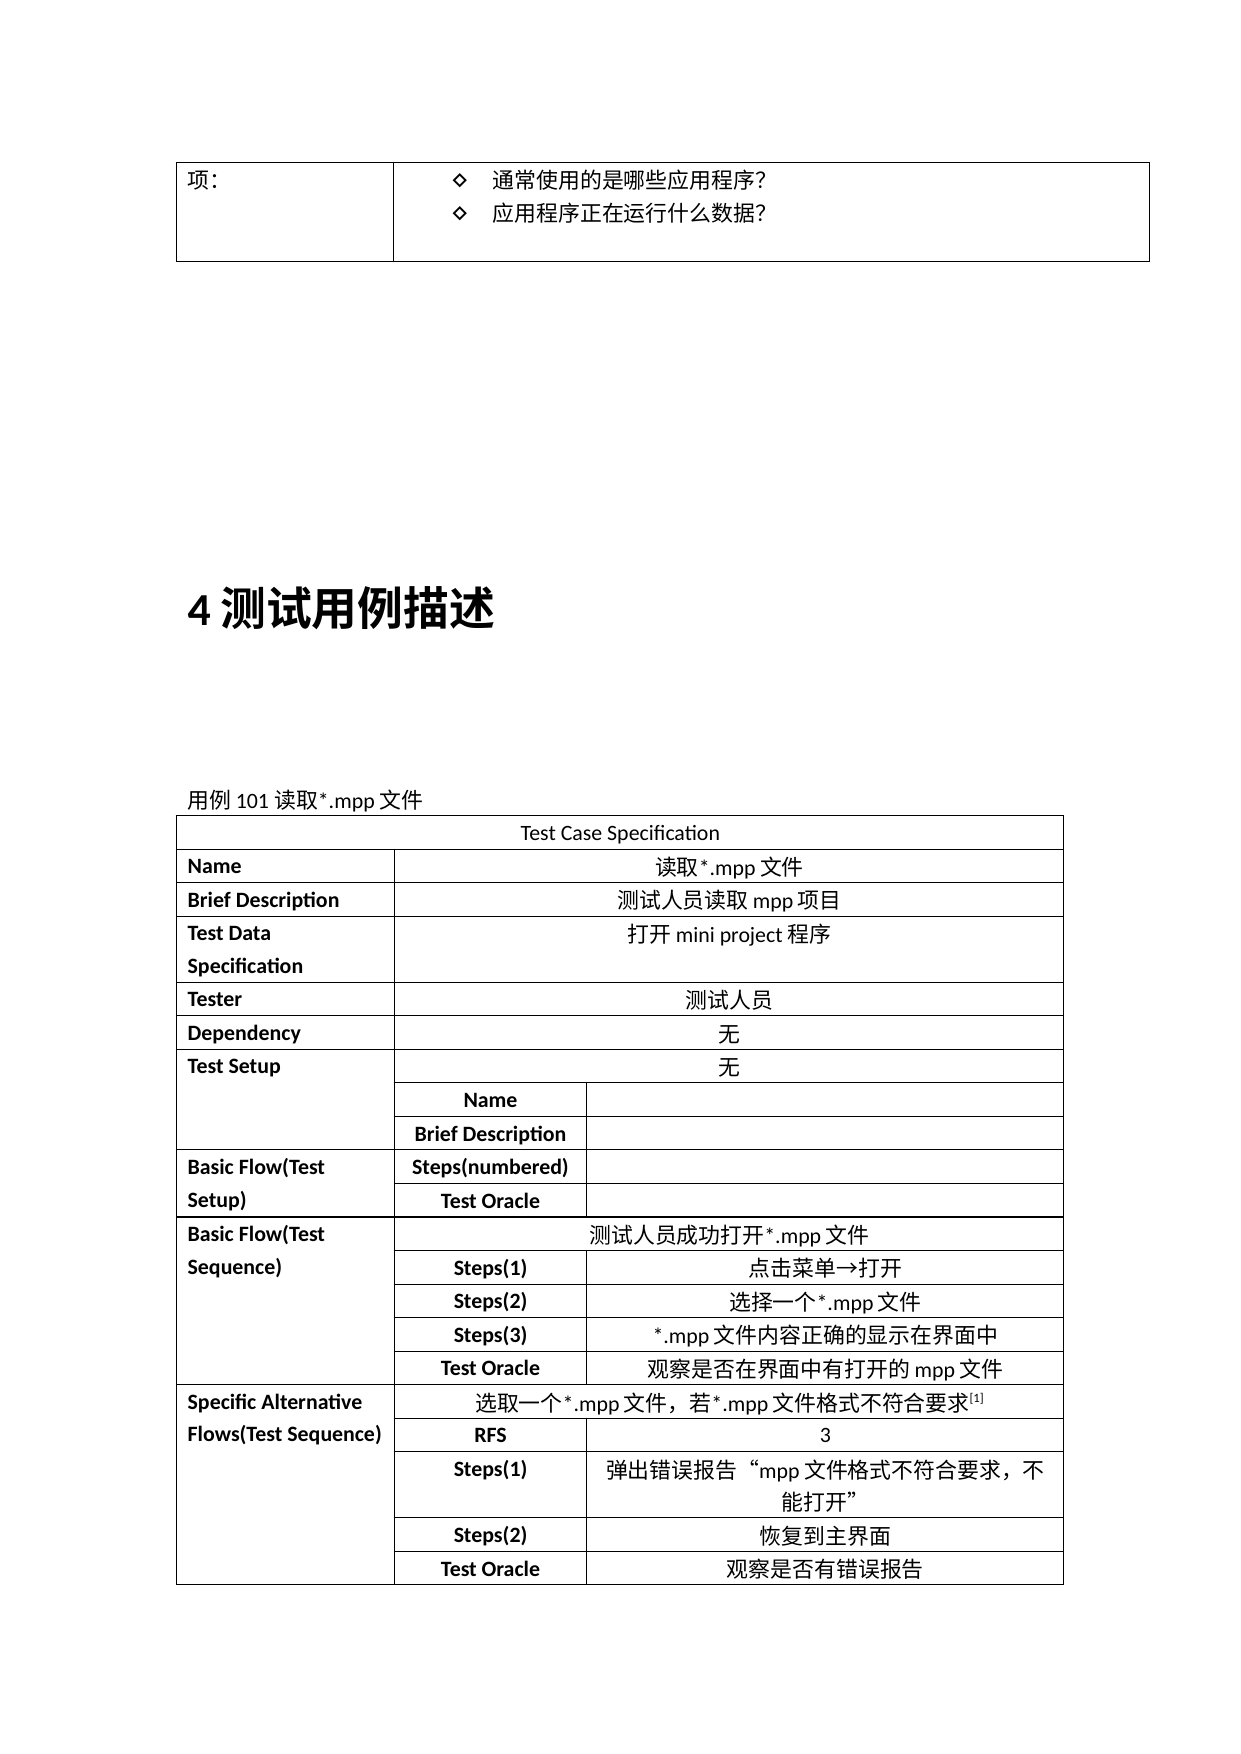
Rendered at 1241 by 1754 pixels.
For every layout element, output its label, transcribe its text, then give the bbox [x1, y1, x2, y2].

table_cell [587, 1184, 1063, 1216]
table_cell [587, 1150, 1063, 1183]
table_cell 打开mini project程序 [395, 917, 1063, 982]
table_cell 无 [395, 1050, 1063, 1082]
table_cell Test Data Specification [177, 917, 394, 982]
table_cell Name [177, 850, 394, 882]
table_cell Basic Flow(Test Sequence) [177, 1218, 394, 1384]
table_cell Test Oracle [395, 1184, 586, 1216]
table_cell Steps(numbered) [395, 1150, 586, 1183]
table_cell [587, 1083, 1063, 1116]
table_cell Test Oracle [395, 1352, 586, 1384]
table_cell Steps(2) [395, 1518, 586, 1551]
subtitle 4测试用例描述 [187, 557, 1053, 654]
table_cell 观察是否在界面中有打开的mpp文件 [587, 1352, 1063, 1384]
table_cell 弹出错误报告“mpp文件格式不符合要求，不能打开” [587, 1452, 1063, 1517]
table_cell Test Oracle [395, 1552, 586, 1584]
table_cell Brief Description [177, 883, 394, 916]
table_cell Steps(3) [395, 1318, 586, 1351]
table_cell 选取一个*.mpp文件，若*.mpp文件格式不符合要求[1] [395, 1385, 1063, 1418]
table_cell Test Setup [177, 1050, 394, 1149]
table_cell 观察是否有错误报告 [587, 1552, 1063, 1584]
table_cell Dependency [177, 1016, 394, 1049]
table_cell Specific Alternative Flows(Test Sequence) [177, 1385, 394, 1584]
table_cell 读取*.mpp文件 [395, 850, 1063, 882]
table_cell 测试人员成功打开*.mpp文件 [395, 1218, 1063, 1250]
table_cell 3 [587, 1419, 1063, 1451]
table_cell 无 [395, 1016, 1063, 1049]
table_cell Steps(1) [395, 1251, 586, 1283]
table_cell 需考虑的特殊事项： [177, 163, 393, 261]
table_header Test Case Specification [177, 816, 1063, 848]
table_cell *.mpp文件内容正确的显示在界面中 [587, 1318, 1063, 1351]
table_cell Steps(1) [395, 1452, 586, 1517]
table_cell RFS [395, 1419, 586, 1451]
table_cell Basic Flow(Test Setup) [177, 1150, 394, 1216]
table_cell Brief Description [395, 1117, 586, 1149]
table_cell Tester [177, 983, 394, 1015]
table_cell 需要、可以使用并可以通过桌面访问哪种非测试对象软件？ 通常使用的是哪些应用程序？ 应用程序正在运行什么数据？ [394, 163, 1149, 261]
table_cell 测试人员读取mpp项目 [395, 883, 1063, 916]
table_cell [587, 1117, 1063, 1149]
table_cell Name [395, 1083, 586, 1116]
table_cell 点击菜单→打开 [587, 1251, 1063, 1283]
text 用例101 读取*.mpp文件 [187, 782, 1053, 815]
table_cell Steps(2) [395, 1285, 586, 1317]
table_cell 选择一个*.mpp文件 [587, 1285, 1063, 1317]
table_cell 测试人员 [395, 983, 1063, 1015]
table_cell 恢复到主界面 [587, 1518, 1063, 1551]
